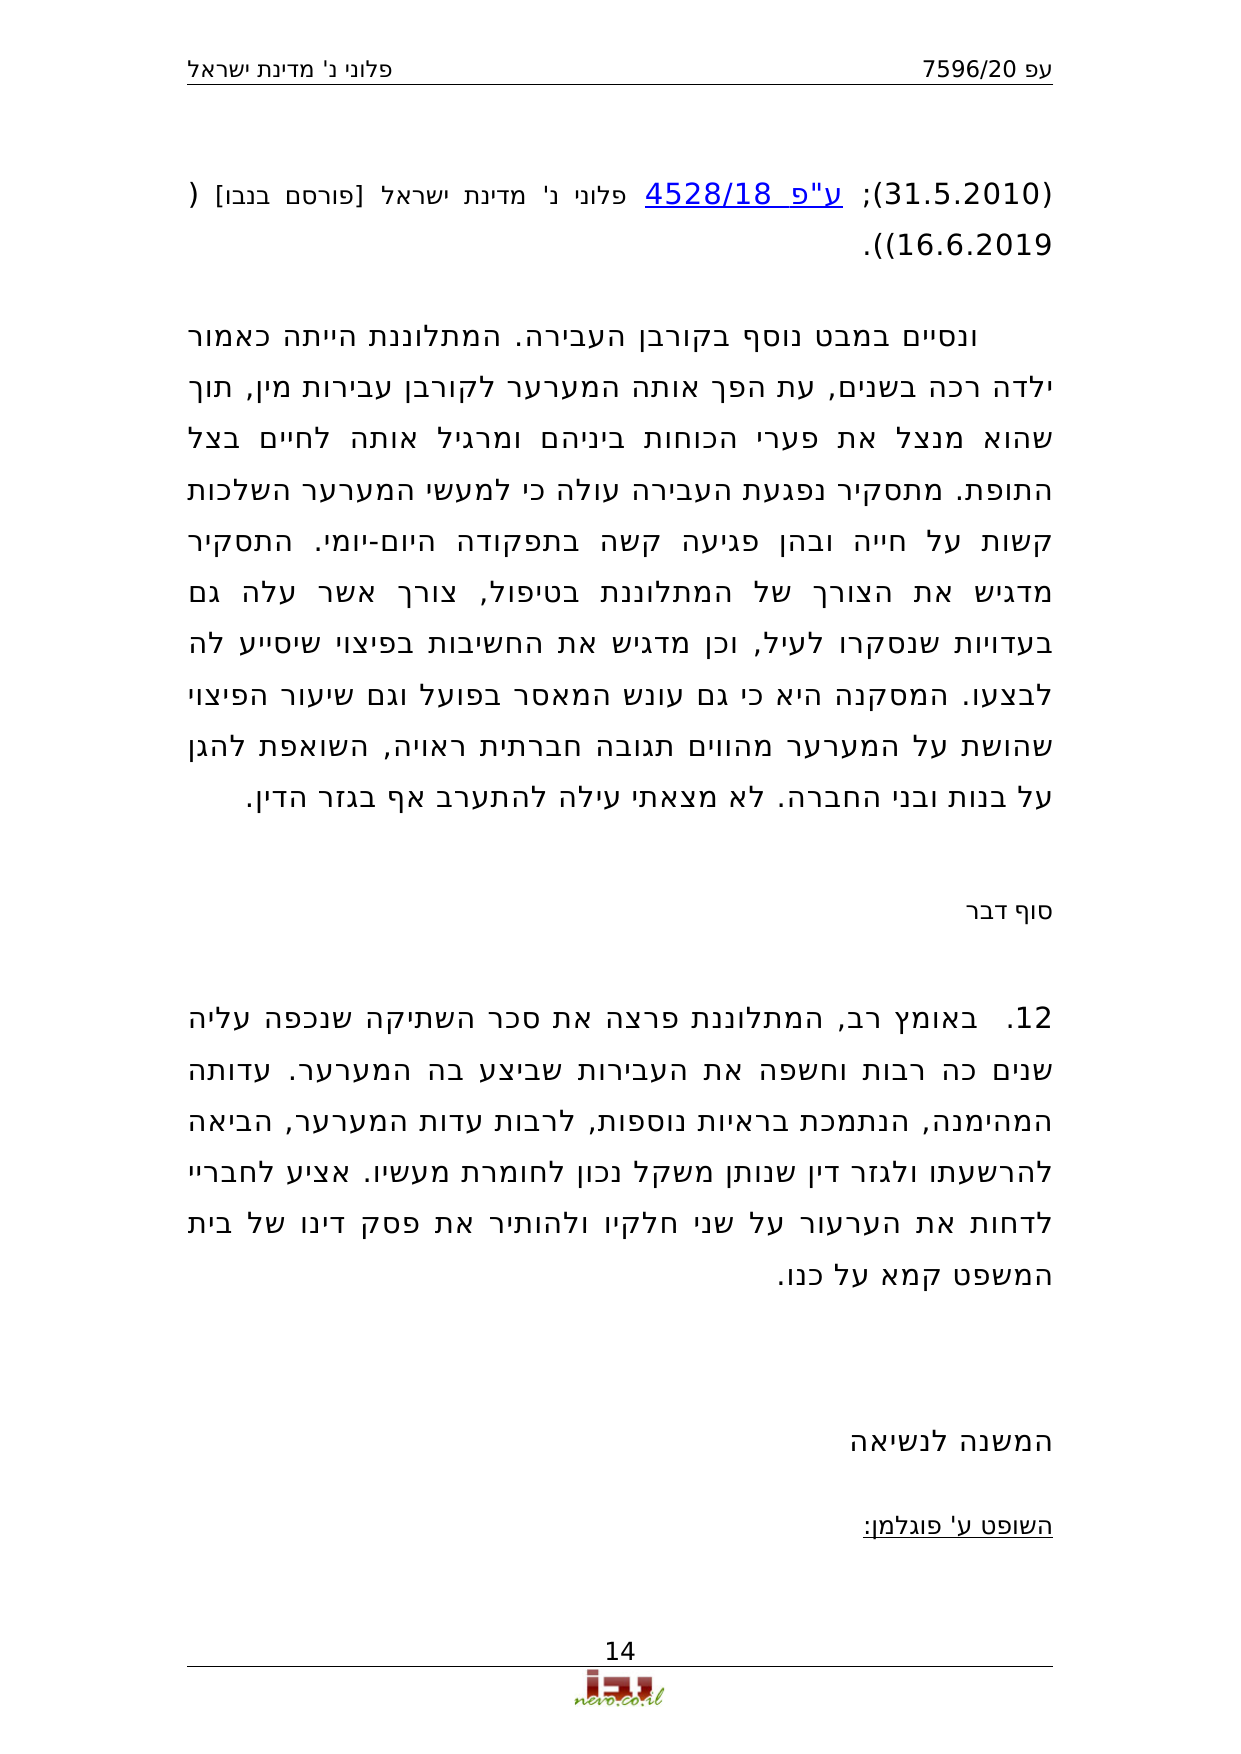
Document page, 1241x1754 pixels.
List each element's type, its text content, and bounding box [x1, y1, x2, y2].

text סוף דבר [187, 896, 1053, 925]
text 12. באומץ רב, המתלוננת פרצה את סכר השתיקה שנכפה עליה שנים כה רבות וחשפה את העבירות שביצע בה המערער. עדותה המהימנה, הנתמכת בראיות נוספות, לרבות עדות המערער, הביאה להרשעתו ולגזר דין שנותן משקל נכון לחומרת מעשיו. אציע לחבריי לדחות את הערעור על שני חלקיו ולהותיר את פסק דינו של בית המשפט קמא על כנו. [187, 1001, 1053, 1292]
picture [574, 1669, 666, 1707]
text המשנה לנשיאה [187, 1381, 1053, 1458]
text השופט ע' פוגלמן: [187, 1512, 1053, 1541]
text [187, 177, 1053, 262]
text ונסיים במבט נוסף בקורבן העבירה. המתלוננת הייתה כאמור ילדה רכה בשנים, עת הפך אותה המערער לקורבן עבירות מין, תוך שהוא מנצל את פערי הכוחות ביניהם ומרגיל אותה לחיים בצל התופת. מתסקיר נפגעת העבירה עולה כי למעשי המערער השלכות קשות על חייה ובהן פגיעה קשה בתפקודה היום-יומי. התסקיר מדגיש את הצורך של המתלוננת בטיפול, צורך אשר עלה גם בעדויות שנסקרו לעיל, וכן מדגיש את החשיבות בפיצוי שיסייע לה לבצעו. המסקנה היא כי גם עונש המאסר בפועל וגם שיעור הפיצוי שהושת על המערער מהווים תגובה חברתית ראויה, השואפת להגן על בנות ובני החברה. לא מצאתי עילה להתערב אף בגזר הדין. [187, 319, 1053, 814]
